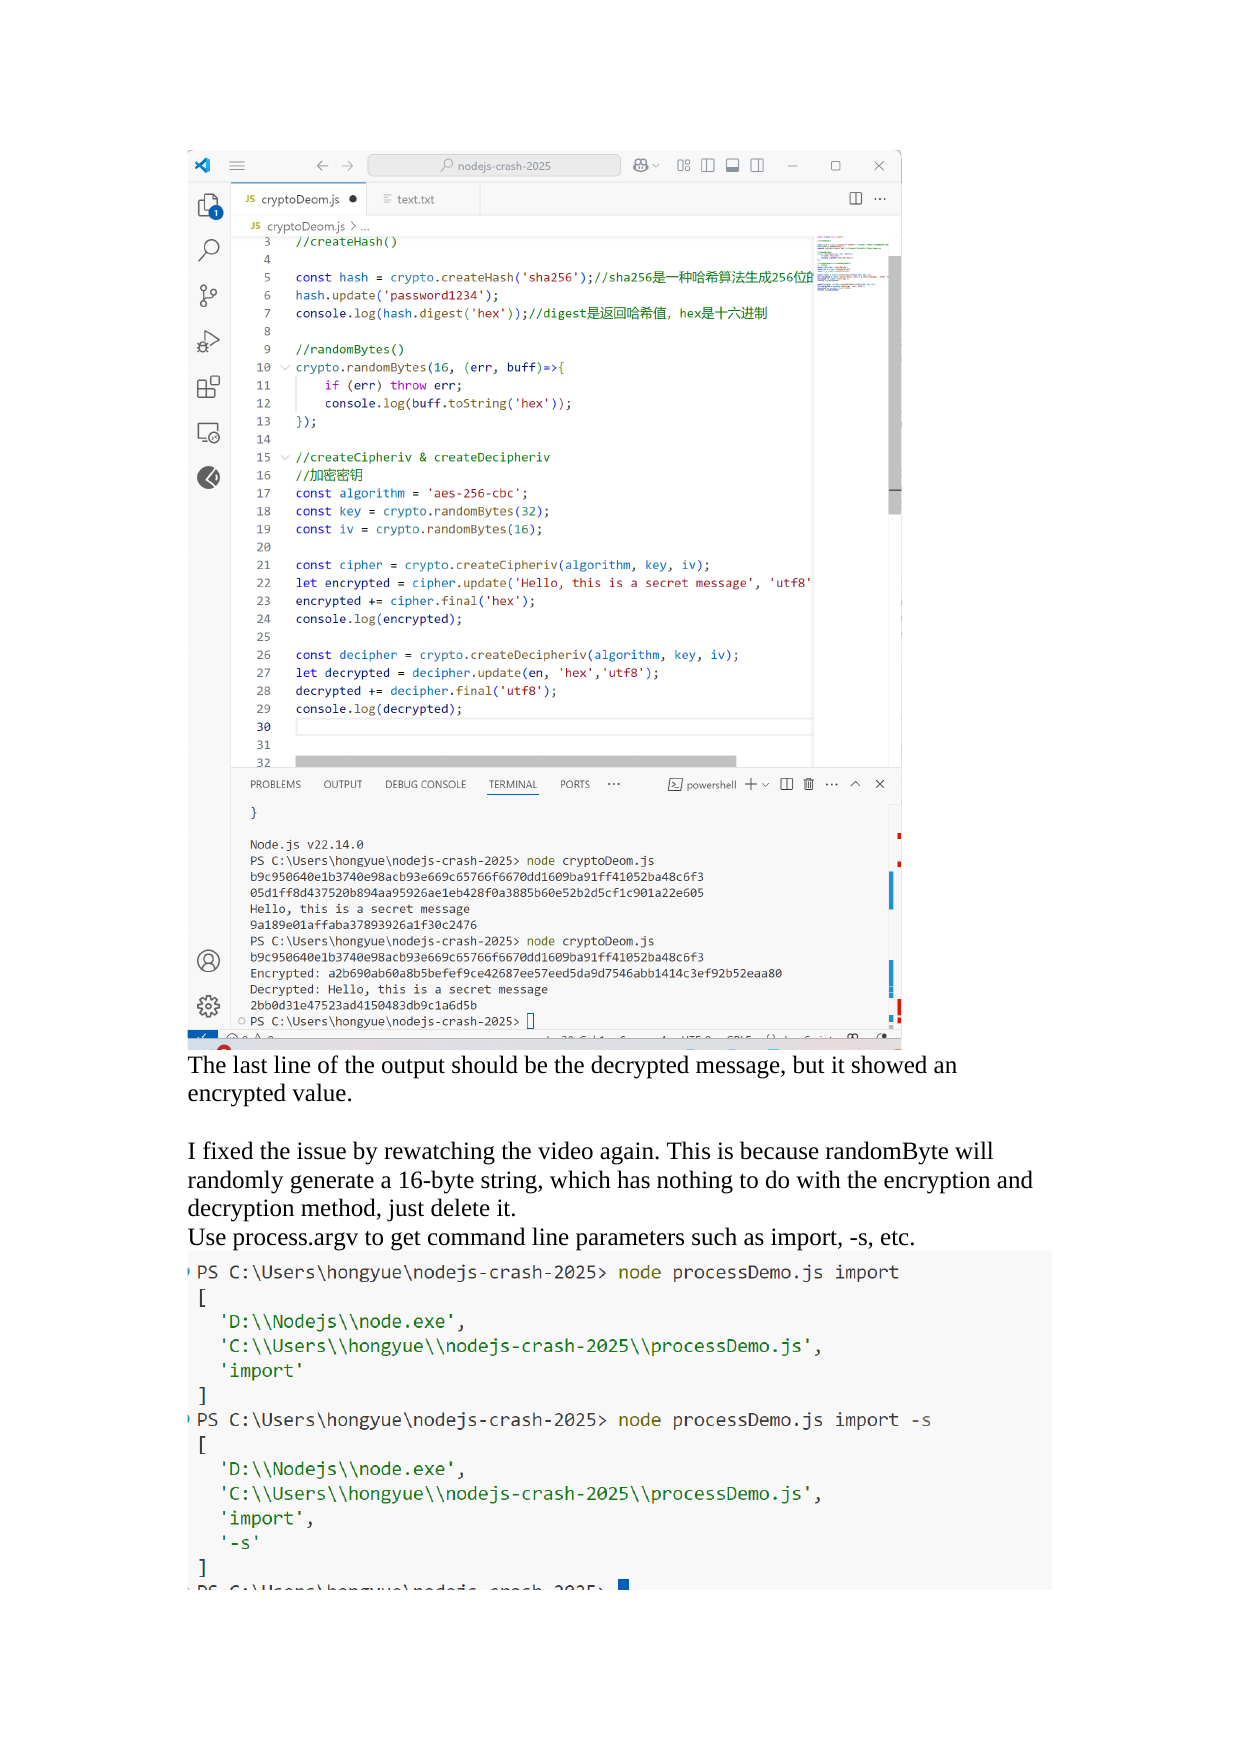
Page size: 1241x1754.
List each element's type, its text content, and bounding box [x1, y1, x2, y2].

list I fixed the issue by rewatching the video again. This is because randomByte will randomly generate a 16-byte string, which has nothing to do with the encryption and decryption method, just delete it. [187, 1136, 1053, 1222]
list The last line of the output should be the decrypted message, but it showed an encrypted value. [187, 1050, 1053, 1107]
picture [187, 150, 902, 1050]
list Use process.argv to get command line parameters such as import, -s, etc. [187, 1222, 1053, 1251]
picture [187, 1251, 1053, 1590]
